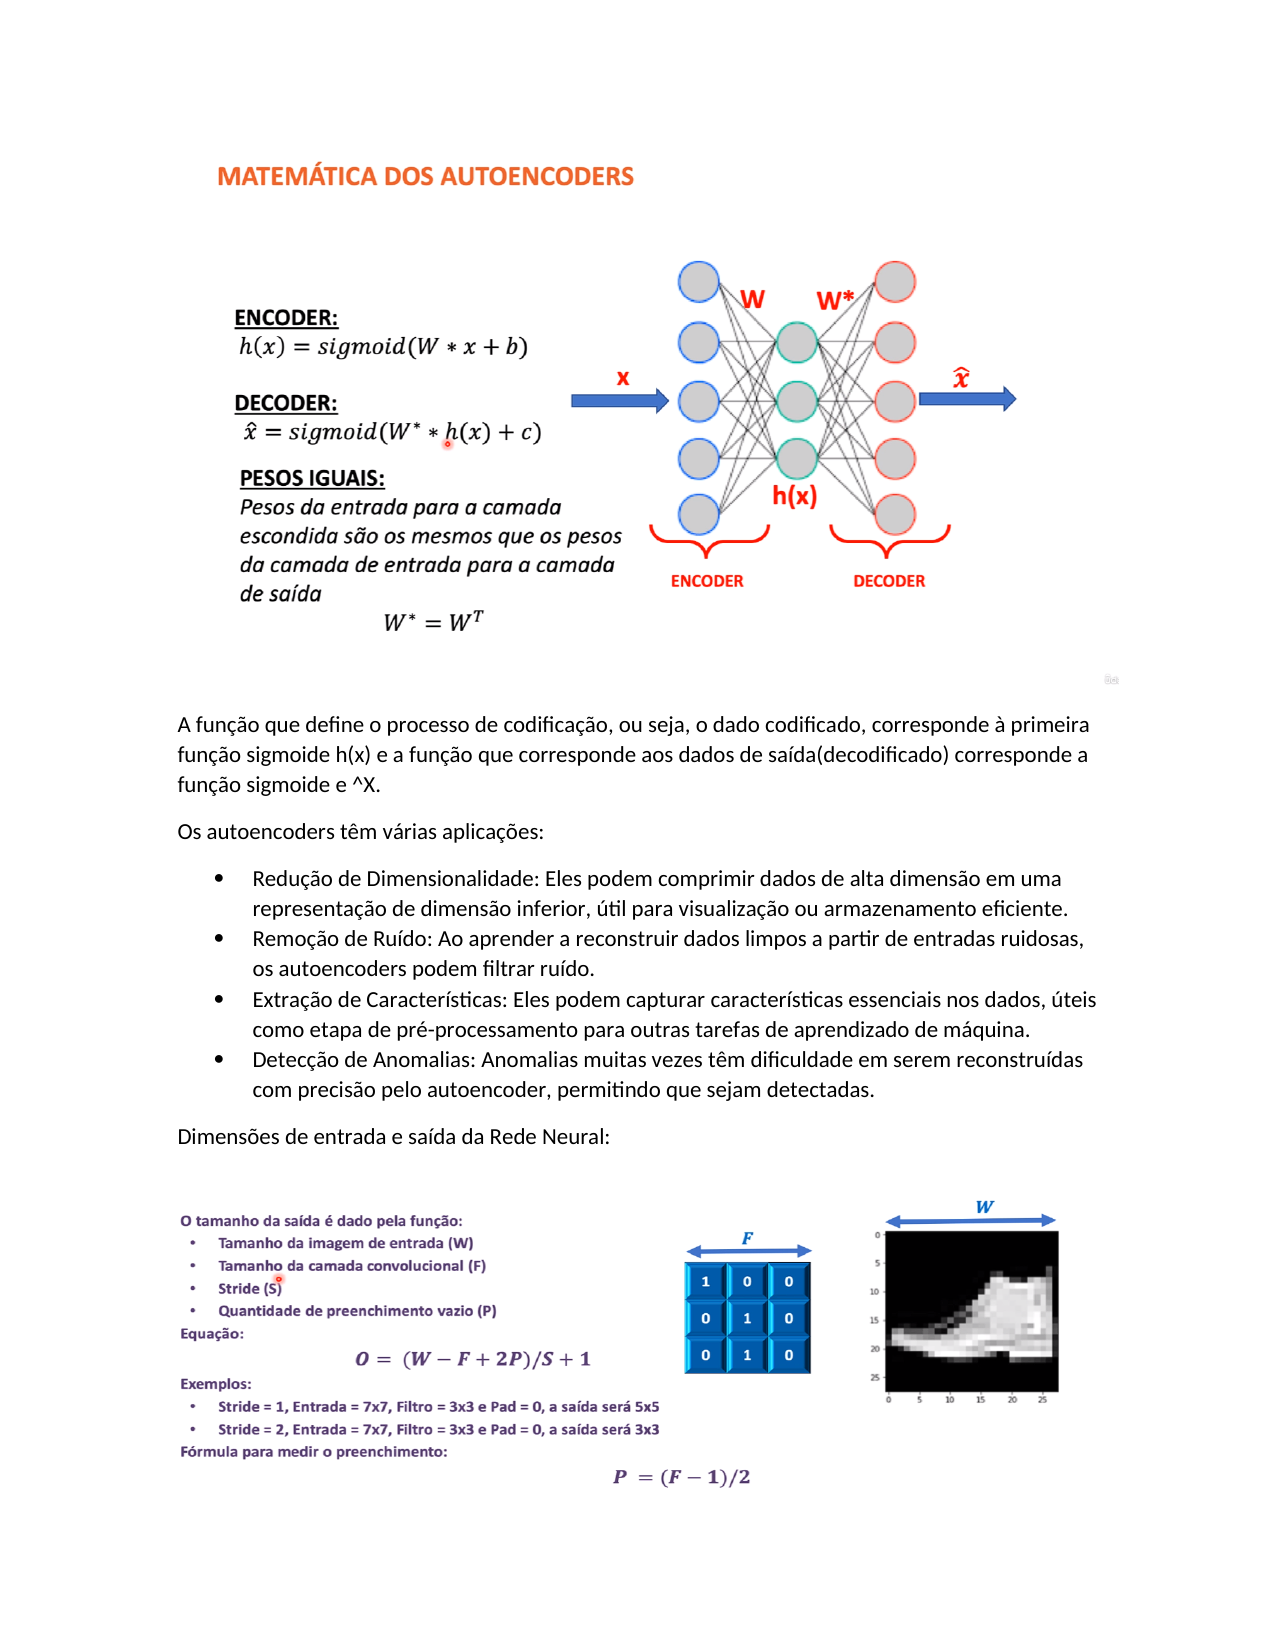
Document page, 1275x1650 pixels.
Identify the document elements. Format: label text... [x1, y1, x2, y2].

list Remoção de Ruído: Ao aprender a reconstruir dados limpos a partir de entradas ruidosas, os autoencoders podem filtrar ruído. [215, 924, 1098, 983]
picture [177, 1169, 1112, 1496]
list Extração de Características: Eles podem capturar características essenciais nos dados, úteis como etapa de pré-processamento para outras tarefas de aprendizado de máquina. [215, 985, 1098, 1043]
text A função que define o processo de codificação, ou seja, o dado codificado, corresponde à primeira função sigmoide h(x) e a função que corresponde aos dados de saída(decodificado) corresponde a função sigmoide e ^X. [177, 710, 1098, 798]
list Redução de Dimensionalidade: Eles podem comprimir dados de alta dimensão em uma representação de dimensão inferior, útil para visualização ou armazenamento eficiente. [215, 864, 1098, 922]
text Dimensões de entrada e saída da Rede Neural: [177, 1122, 1098, 1150]
text Os autoencoders têm várias aplicações: [177, 817, 1098, 845]
picture [177, 147, 1119, 691]
list Detecção de Anomalias: Anomalias muitas vezes têm dificuldade em serem reconstruídas com precisão pelo autoencoder, permitindo que sejam detectadas. [215, 1045, 1098, 1103]
